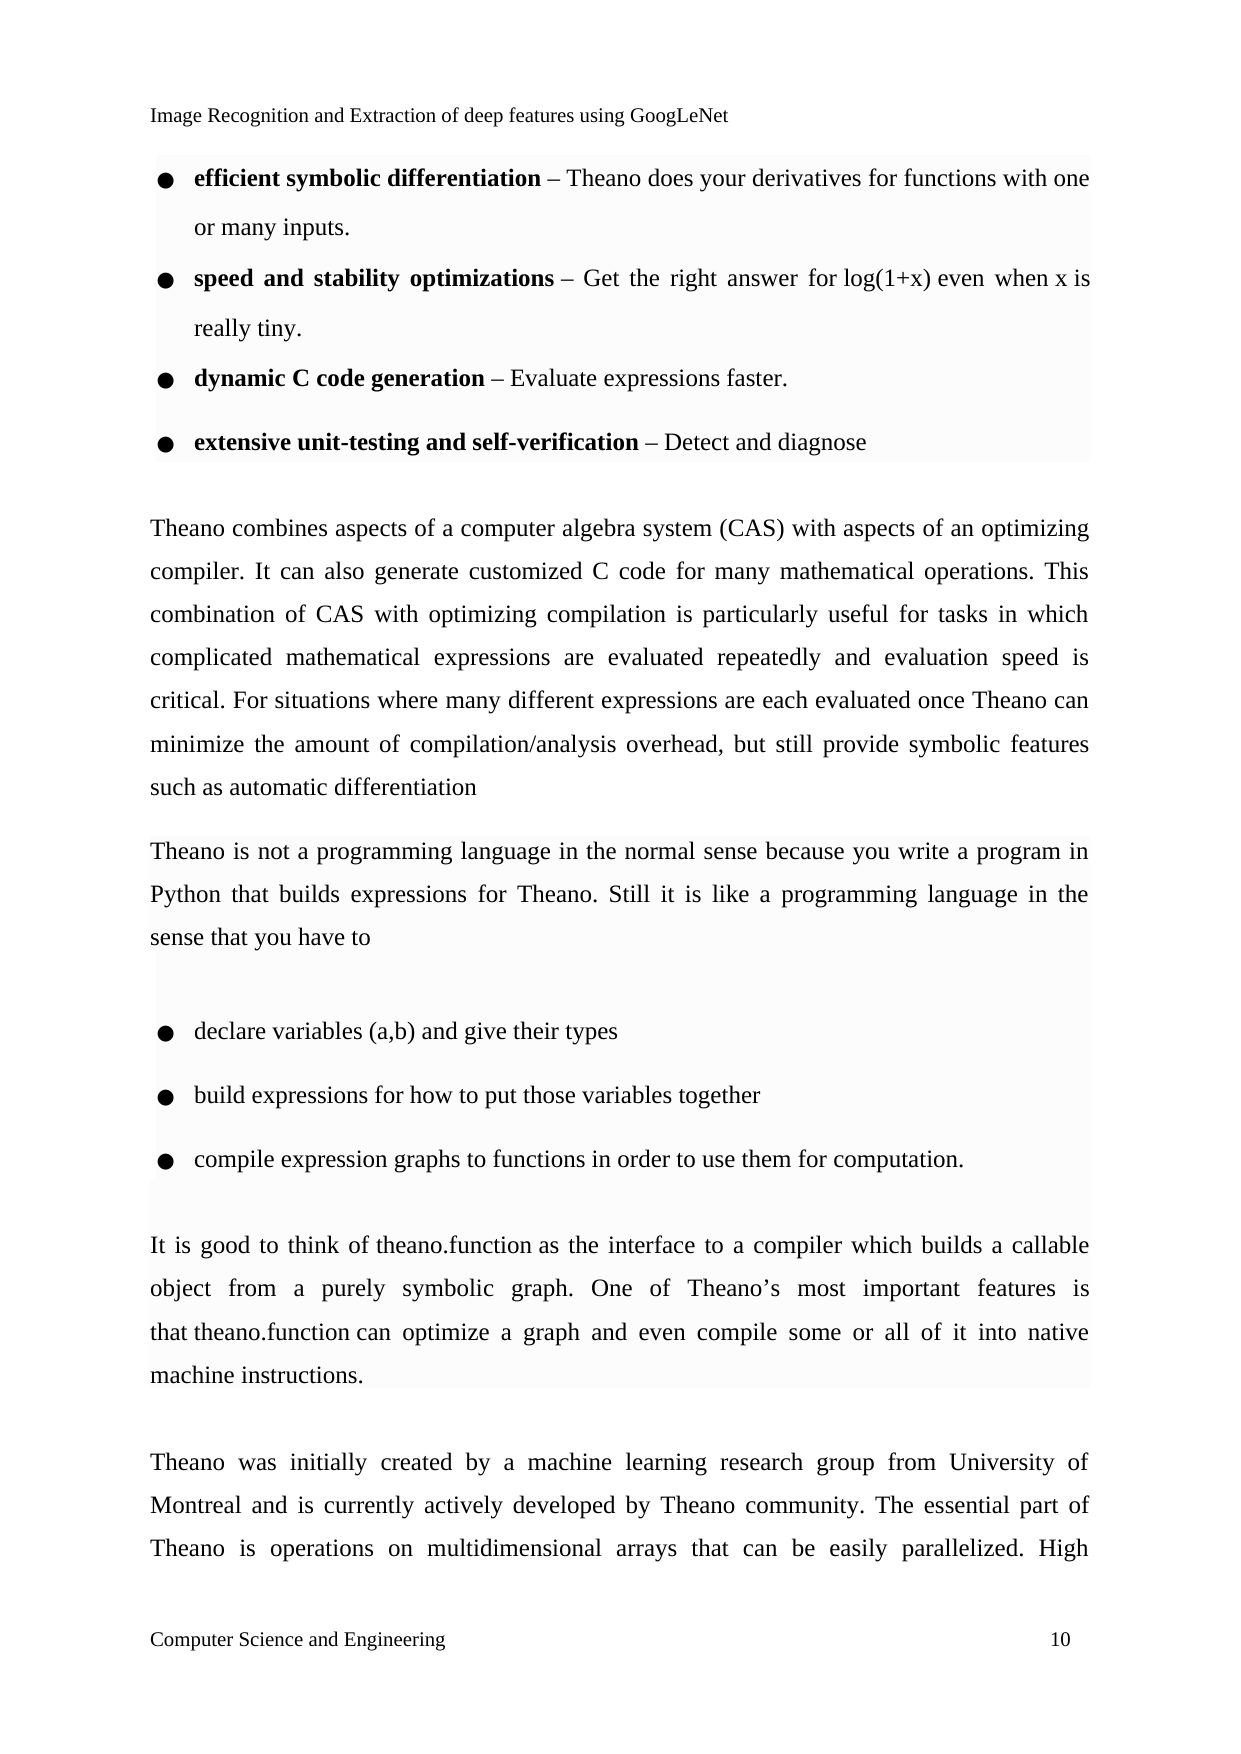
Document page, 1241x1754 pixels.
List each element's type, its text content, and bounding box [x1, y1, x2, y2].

list declare variables (a,b) and give their types [156, 1009, 1090, 1052]
list build expressions for how to put those variables together [156, 1073, 1090, 1116]
list compile expression graphs to functions in order to use them for computation. [156, 1137, 1090, 1180]
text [150, 1447, 1090, 1562]
list speed and stability optimizations – Get the right answer for log(1+x) even when x is really tiny. [156, 256, 1090, 341]
text It is good to think of theano.function as the interface to a compiler which builds a callable object from a purely symbolic graph. One of Theano’s most important features is that theano.function can optimize a graph and even compile some or all of it into native machine instructions. [150, 1230, 1090, 1388]
list efficient symbolic differentiation – Theano does your derivatives for functions with one or many inputs. [156, 155, 1090, 241]
text Theano combines aspects of a computer algebra system (CAS) with aspects of an optimizing compiler. It can also generate customized C code for many mathematical operations. This combination of CAS with optimizing compilation is particularly useful for tasks in which complicated mathematical expressions are evaluated repeatedly and evaluation speed is critical. For situations where many different expressions are each evaluated once Theano can minimize the amount of compilation/analysis overhead, but still provide symbolic features such as automatic differentiation [150, 513, 1090, 801]
text Theano is not a programming language in the normal sense because you write a program in Python that builds expressions for Theano. Still it is like a programming language in the sense that you have to [150, 836, 1090, 951]
list dynamic C code generation – Evaluate expressions faster. [156, 356, 1090, 398]
list extensive unit-testing and self-verification – Detect and diagnose [156, 420, 1090, 462]
